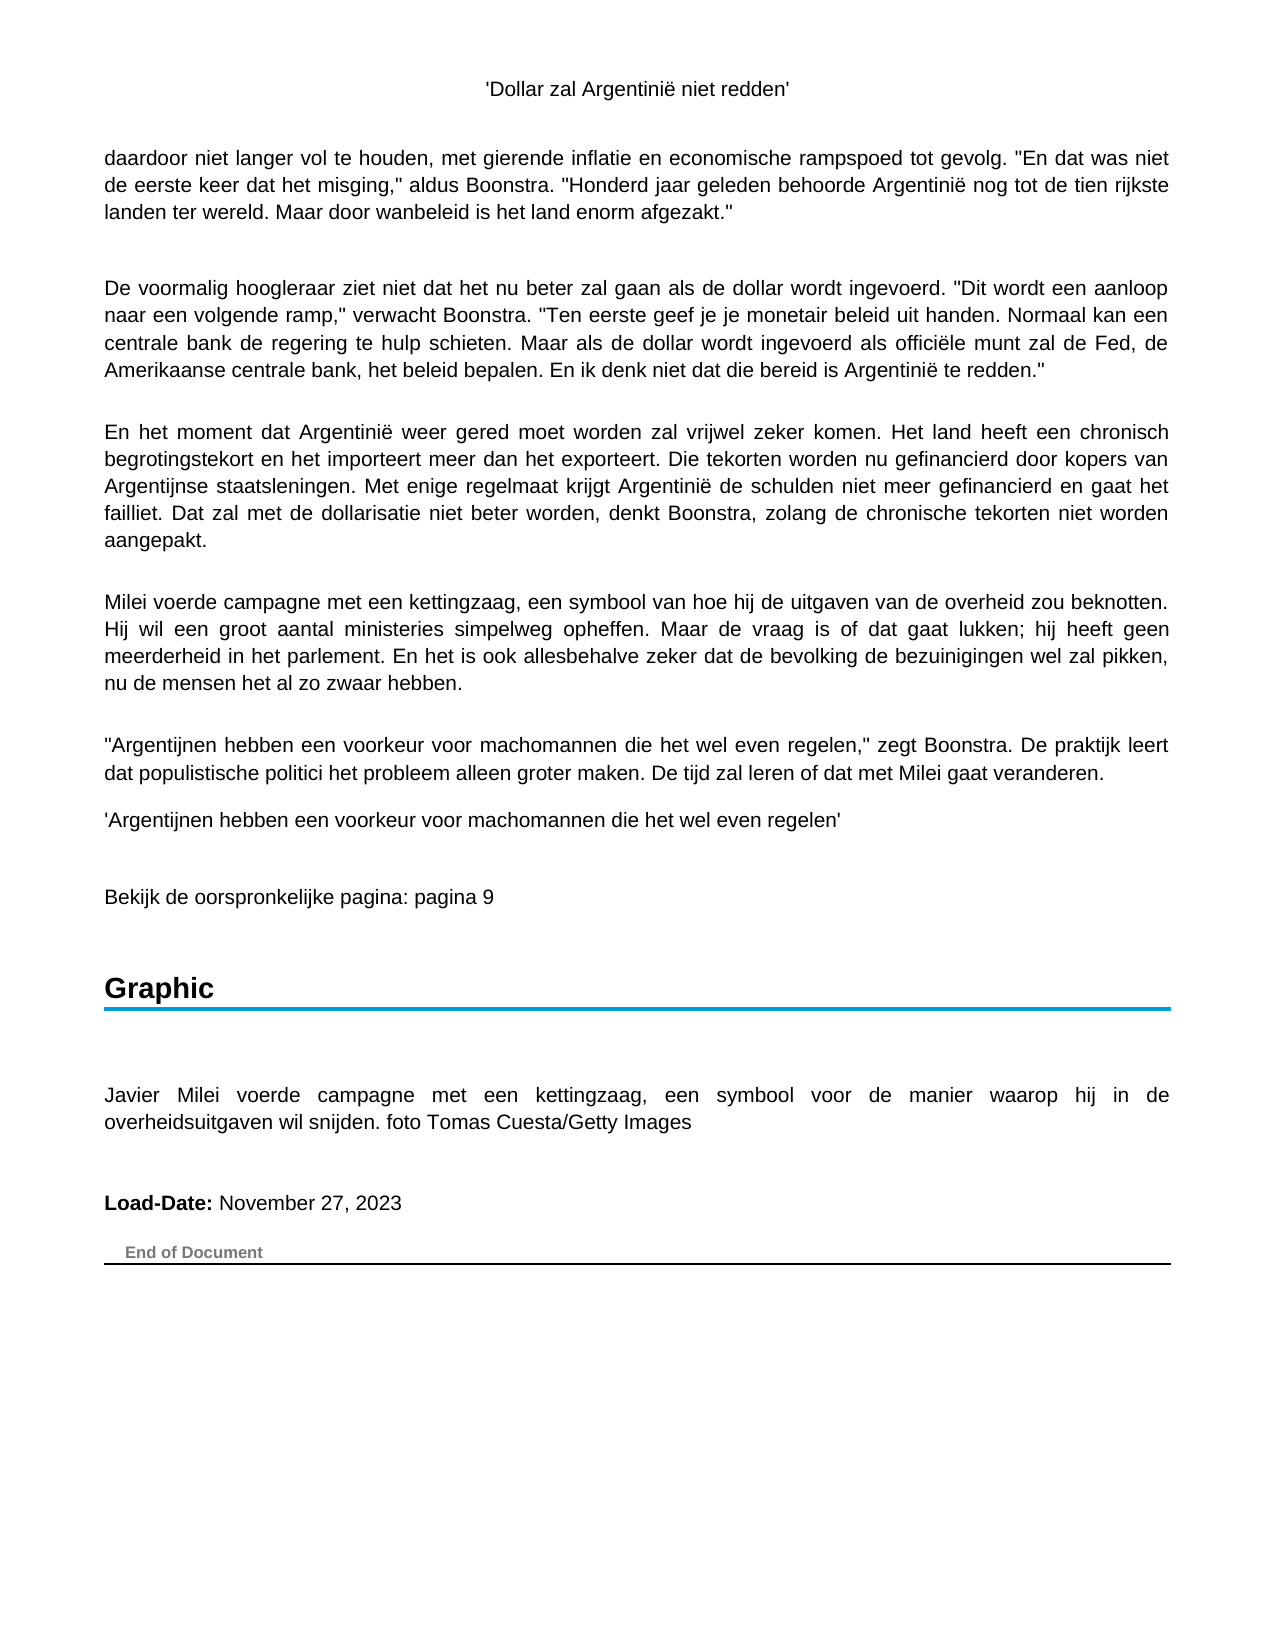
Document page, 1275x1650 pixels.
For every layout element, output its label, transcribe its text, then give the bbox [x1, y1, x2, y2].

text Milei voerde campagne met een kettingzaag, een symbool van hoe hij de uitgaven van de overheid zou beknotten. Hij wil een groot aantal ministeries simpelweg opheffen. Maar de vraag is of dat gaat lukken; hij heeft geen meerderheid in het parlement. En het is ook allesbehalve zeker dat de bevolking de bezuinigingen wel zal pikken, nu de mensen het al zo zwaar hebben. [104, 587, 1171, 695]
text Javier Milei voerde campagne met een kettingzaag, een symbool voor de manier waarop hij in de overheidsuitgaven wil snijden. foto Tomas Cuesta/Getty Images [104, 1079, 1171, 1134]
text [104, 142, 1171, 223]
text De voormalig hoogleraar ziet niet dat het nu beter zal gaan als de dollar wordt ingevoerd. "Dit wordt een aanloop naar een volgende ramp," verwacht Boonstra. "Ten eerste geef je je monetair beleid uit handen. Normaal kan een centrale bank de regering te hulp schieten. Maar als de dollar wordt ingevoerd als officiële munt zal de Fed, de Amerikaanse centrale bank, het beleid bepalen. En ik denk niet dat die bereid is Argentinië te redden." [104, 273, 1171, 381]
text Load-Date: November 27, 2023 [104, 1159, 1171, 1214]
text "Argentijnen hebben een voorkeur voor machomannen die het wel even regelen," zegt Boonstra. De praktijk leert dat populistische politici het probleem alleen groter maken. De tijd zal leren of dat met Milei gaat veranderen. [104, 730, 1171, 784]
text Bekijk de oorspronkelijke pagina: pagina 9 [104, 882, 1171, 909]
text Graphic [104, 934, 1171, 1005]
text 'Argentijnen hebben een voorkeur voor machomannen die het wel even regelen' [104, 805, 1171, 832]
text En het moment dat Argentinië weer gered moet worden zal vrijwel zeker komen. Het land heeft een chronisch begrotingstekort en het importeert meer dan het exporteert. Die tekorten worden nu gefinancierd door kopers van Argentijnse staatsleningen. Met enige regelmaat krijgt Argentinië de schulden niet meer gefinancierd en gaat het failliet. Dat zal met de dollarisatie niet beter worden, denkt Boonstra, zolang de chronische tekorten niet worden aangepakt. [104, 416, 1171, 552]
text End of Document [125, 1243, 1171, 1262]
